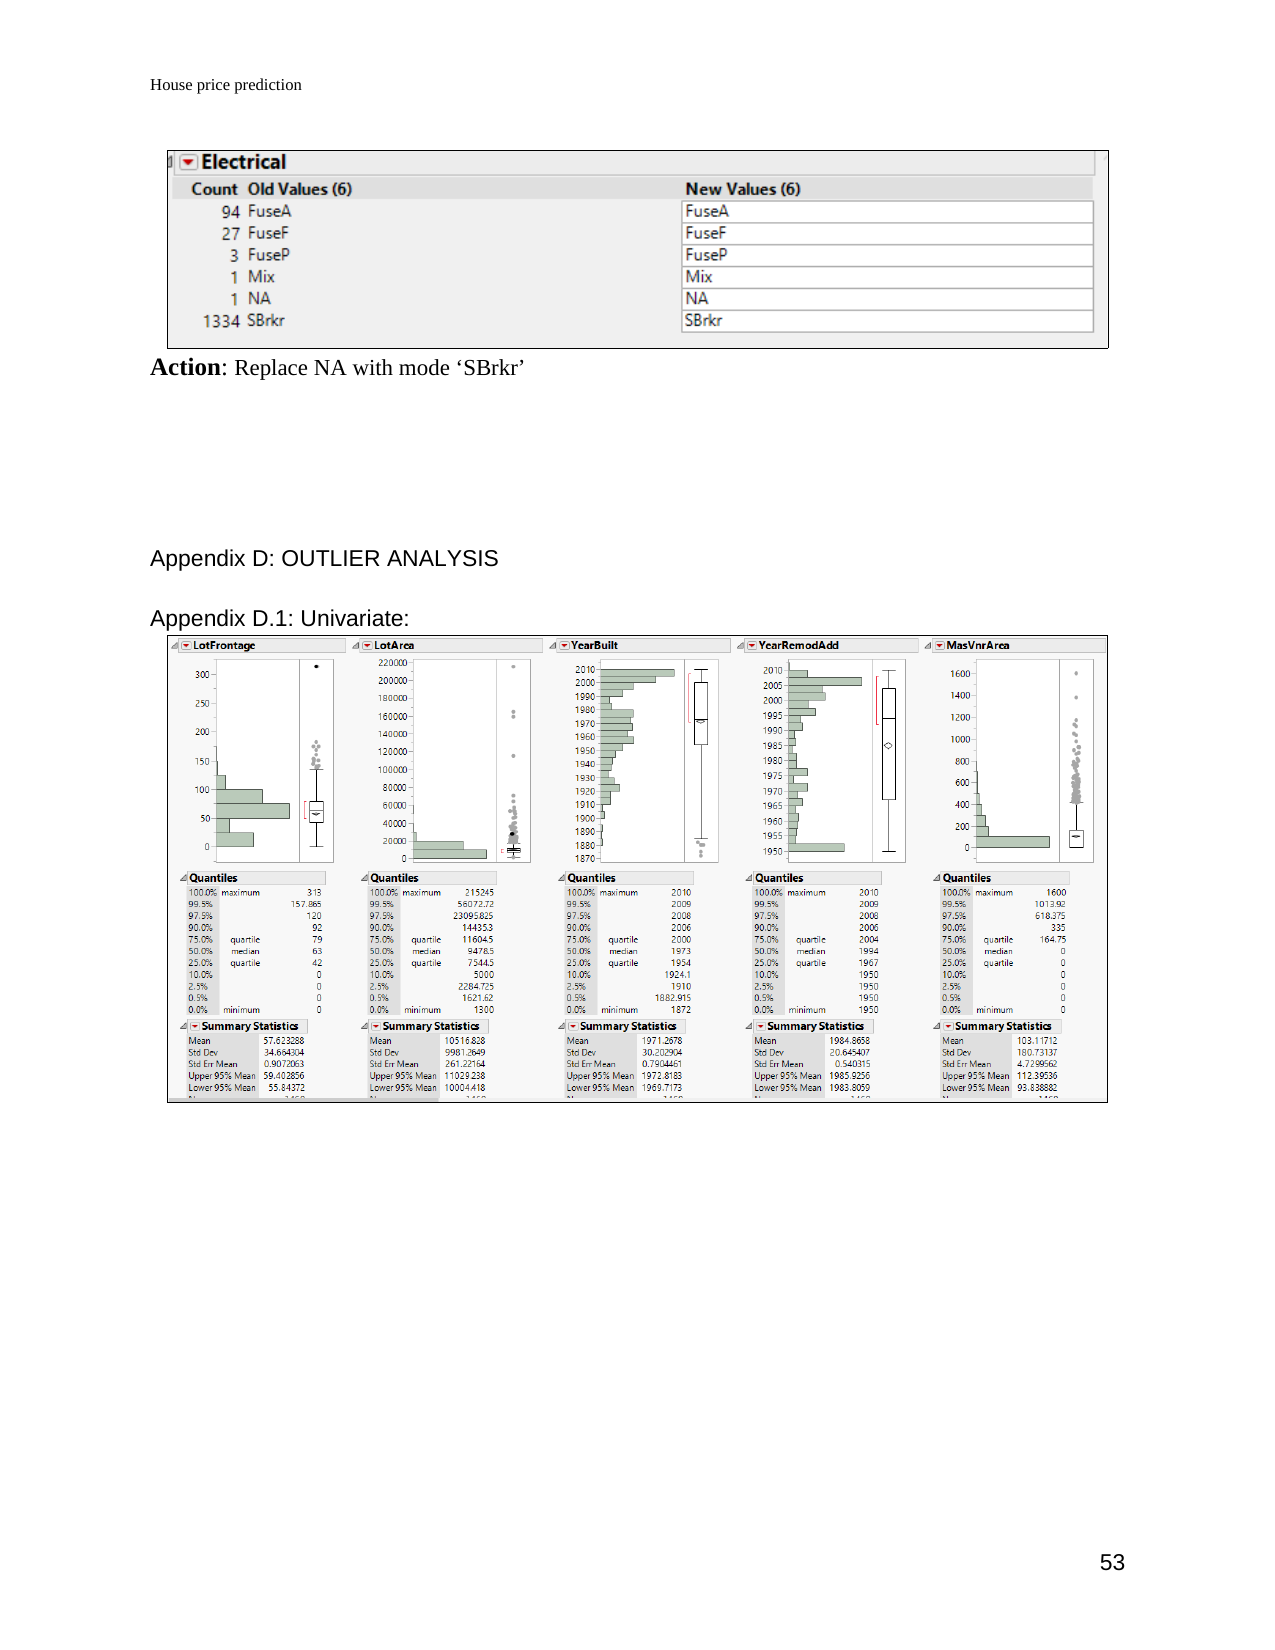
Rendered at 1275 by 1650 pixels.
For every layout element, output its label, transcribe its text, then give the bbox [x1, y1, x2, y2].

picture [168, 151, 1108, 348]
text Appendix D.1: Univariate: [150, 605, 1125, 631]
text Appendix D: OUTLIER ANALYSIS [150, 544, 1125, 571]
text Action: Replace NA with mode ‘SBrkr’ [150, 352, 1125, 381]
picture [168, 636, 1107, 1102]
